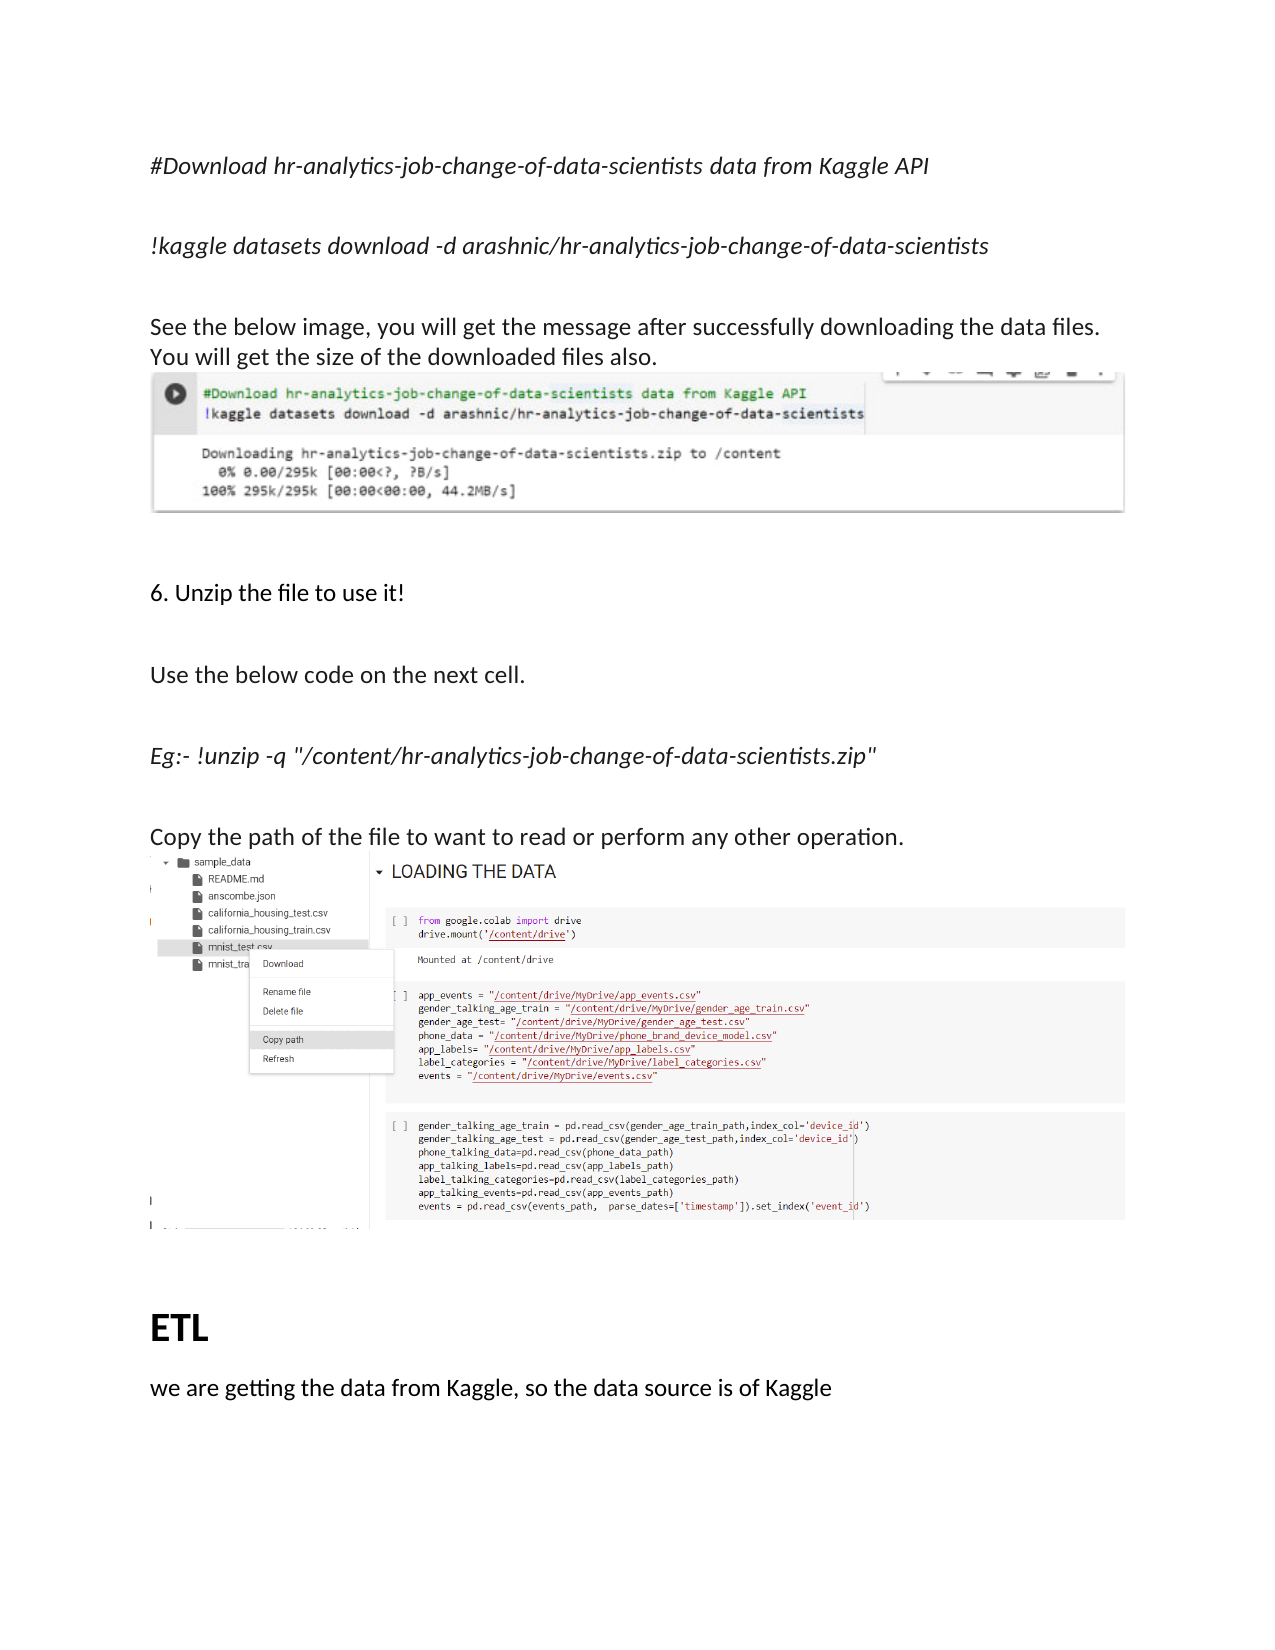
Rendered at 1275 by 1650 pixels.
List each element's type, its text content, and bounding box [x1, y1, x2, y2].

text we are getting the data from Kaggle, so the data source is of Kaggle [150, 1372, 1125, 1403]
text Copy the path of the file to want to read or perform any other operation. [150, 821, 1125, 851]
text #Download hr-analytics-job-change-of-data-scientists data from Kaggle API [150, 150, 1125, 181]
picture [150, 851, 1125, 1229]
text !kaggle datasets download -d arashnic/hr-analytics-job-change-of-data-scientists [150, 231, 1125, 261]
text See the below image, you will get the message after successfully downloading the data files. You will get the size of the downloaded files also. [150, 311, 1125, 372]
text ETL [150, 1301, 1125, 1352]
picture [150, 372, 1125, 513]
subtitle 6. Unzip the file to use it! [150, 577, 1125, 608]
text Eg:- !unzip -q "/content/hr-analytics-job-change-of-data-scientists.zip" [150, 740, 1125, 771]
text Use the below code on the next cell. [150, 660, 1125, 690]
